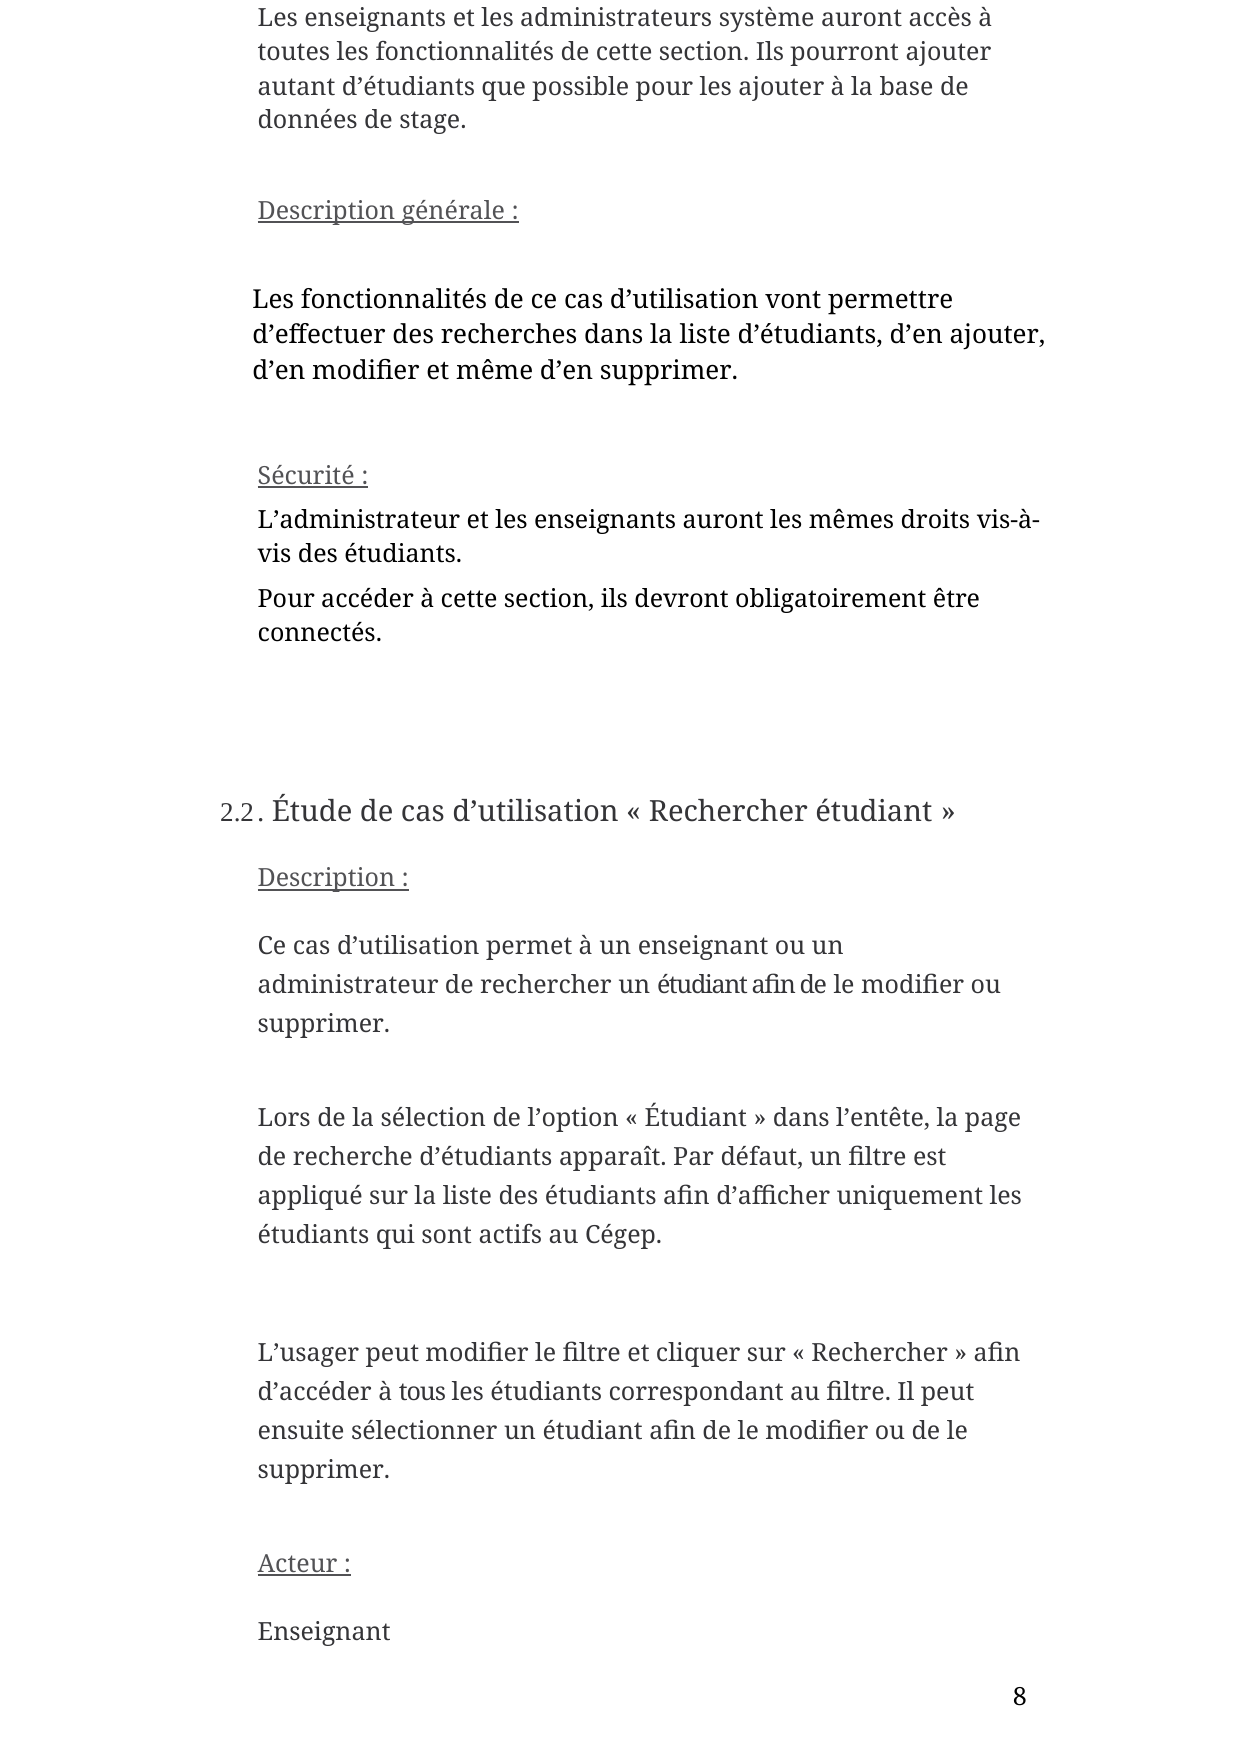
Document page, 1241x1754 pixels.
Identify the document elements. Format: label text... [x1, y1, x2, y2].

text Description générale : [257, 192, 1069, 226]
text Sécurité : [257, 457, 1069, 491]
text Pour accéder à cette section, ils devront obligatoirement être connectés. [257, 580, 1069, 648]
text Description : [257, 860, 1069, 894]
text Ce cas d’utilisation permet à un enseignant ou un administrateur de rechercher un étudiant afin de le modifier ou supprimer. [257, 927, 1026, 1040]
text Acteur : [257, 1546, 1069, 1579]
text Les enseignants et les administrateurs système auront accès à toutes les fonctionnalités de cette section. Ils pourront ajouter autant d’étudiants que possible pour les ajouter à la base de données de stage. [257, 0, 1069, 136]
text Enseignant [257, 1613, 1069, 1647]
text Les fonctionnalités de ce cas d’utilisation vont permettre d’effectuer des recherches dans la liste d’étudiants, d’en ajouter, d’en modifier et même d’en supprimer. [252, 280, 1069, 387]
text L’administrateur et les enseignants auront les mêmes droits vis-à-vis des étudiants. [257, 502, 1069, 570]
subtitle . Étude de cas d’utilisation « Rechercher étudiant » [220, 791, 1069, 830]
text L’usager peut modifier le filtre et cliquer sur « Rechercher » afin d’accéder à tous les étudiants correspondant au filtre. Il peut ensuite sélectionner un étudiant afin de le modifier ou de le supprimer. [257, 1334, 1033, 1486]
text Lors de la sélection de l’option « Étudiant » dans l’entête, la page de recherche d’étudiants apparaît. Par défaut, un filtre est appliqué sur la liste des étudiants afin d’afficher uniquement les étudiants qui sont actifs au Cégep. [257, 1099, 1048, 1251]
